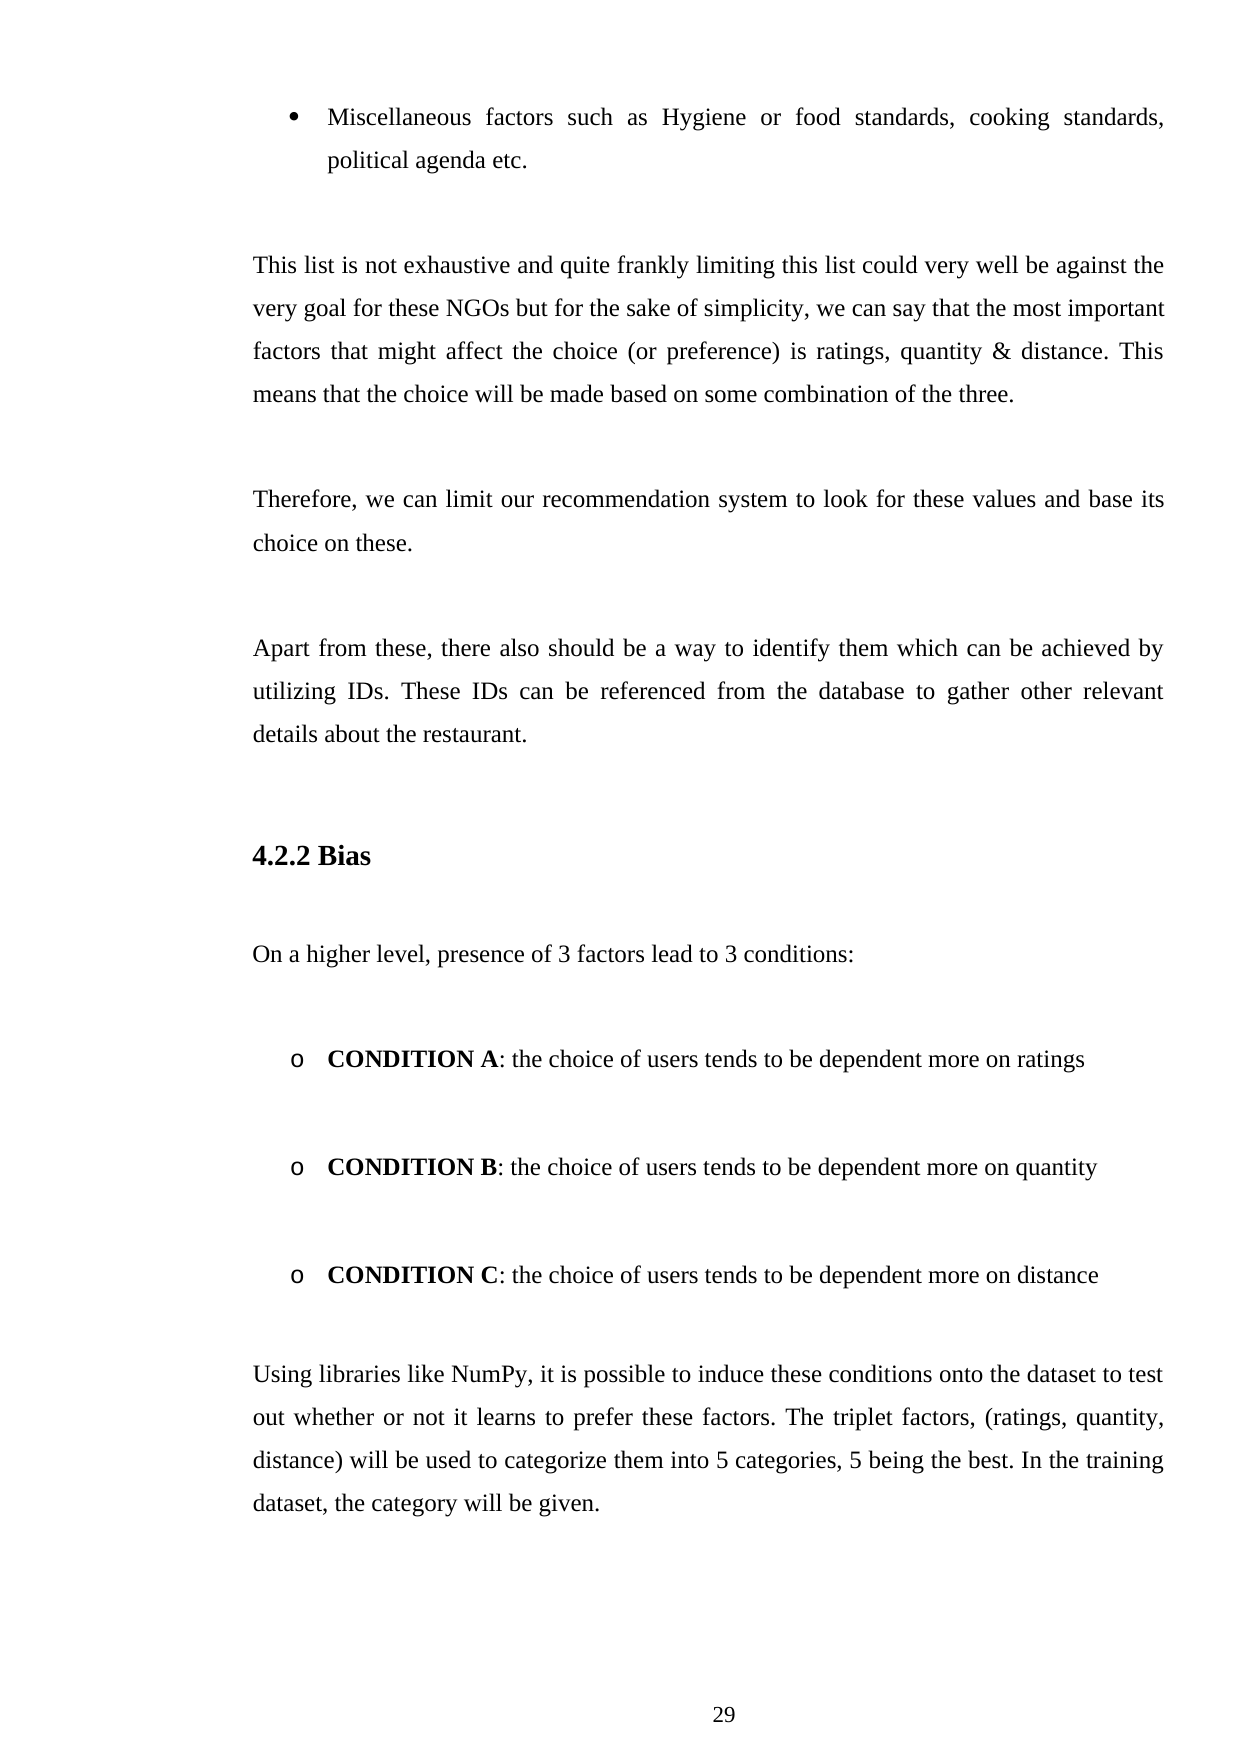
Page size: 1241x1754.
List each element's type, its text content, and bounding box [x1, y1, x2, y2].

subtitle CONDITION B: the choice of users tends to be dependent more on quantity [289, 1152, 1165, 1183]
subtitle CONDITION A: the choice of users tends to be dependent more on ratings [289, 1044, 1165, 1075]
subtitle Using libraries like NumPy, it is possible to induce these conditions onto the dataset to test out whether or not it learns to prefer these factors. The triplet factors, (ratings, quantity, distance) will be used to categorize them into 5 categories, 5 being the best. In the training dataset, the category will be given. [253, 1359, 1165, 1517]
subtitle Therefore, we can limit our recommendation system to look for these values and base its choice on these. [253, 484, 1165, 556]
subtitle Apart from these, there also should be a way to identify them which can be achieved by utilizing IDs. These IDs can be referenced from the database to gather other relevant details about the restaurant. [253, 633, 1165, 748]
subtitle Miscellaneous factors such as Hygiene or food standards, cooking standards, political agenda etc. [289, 102, 1165, 174]
text 4.2.2 Bias [252, 838, 1165, 872]
subtitle This list is not exhaustive and quite frankly limiting this list could very well be against the very goal for these NGOs but for the sake of simplicity, we can say that the most important factors that might affect the choice (or preference) is ratings, quantity & distance. This means that the choice will be made based on some combination of the three. [253, 250, 1165, 408]
subtitle CONDITION C: the choice of users tends to be dependent more on distance [289, 1260, 1165, 1291]
text On a higher level, presence of 3 factors lead to 3 conditions: [252, 939, 1165, 968]
